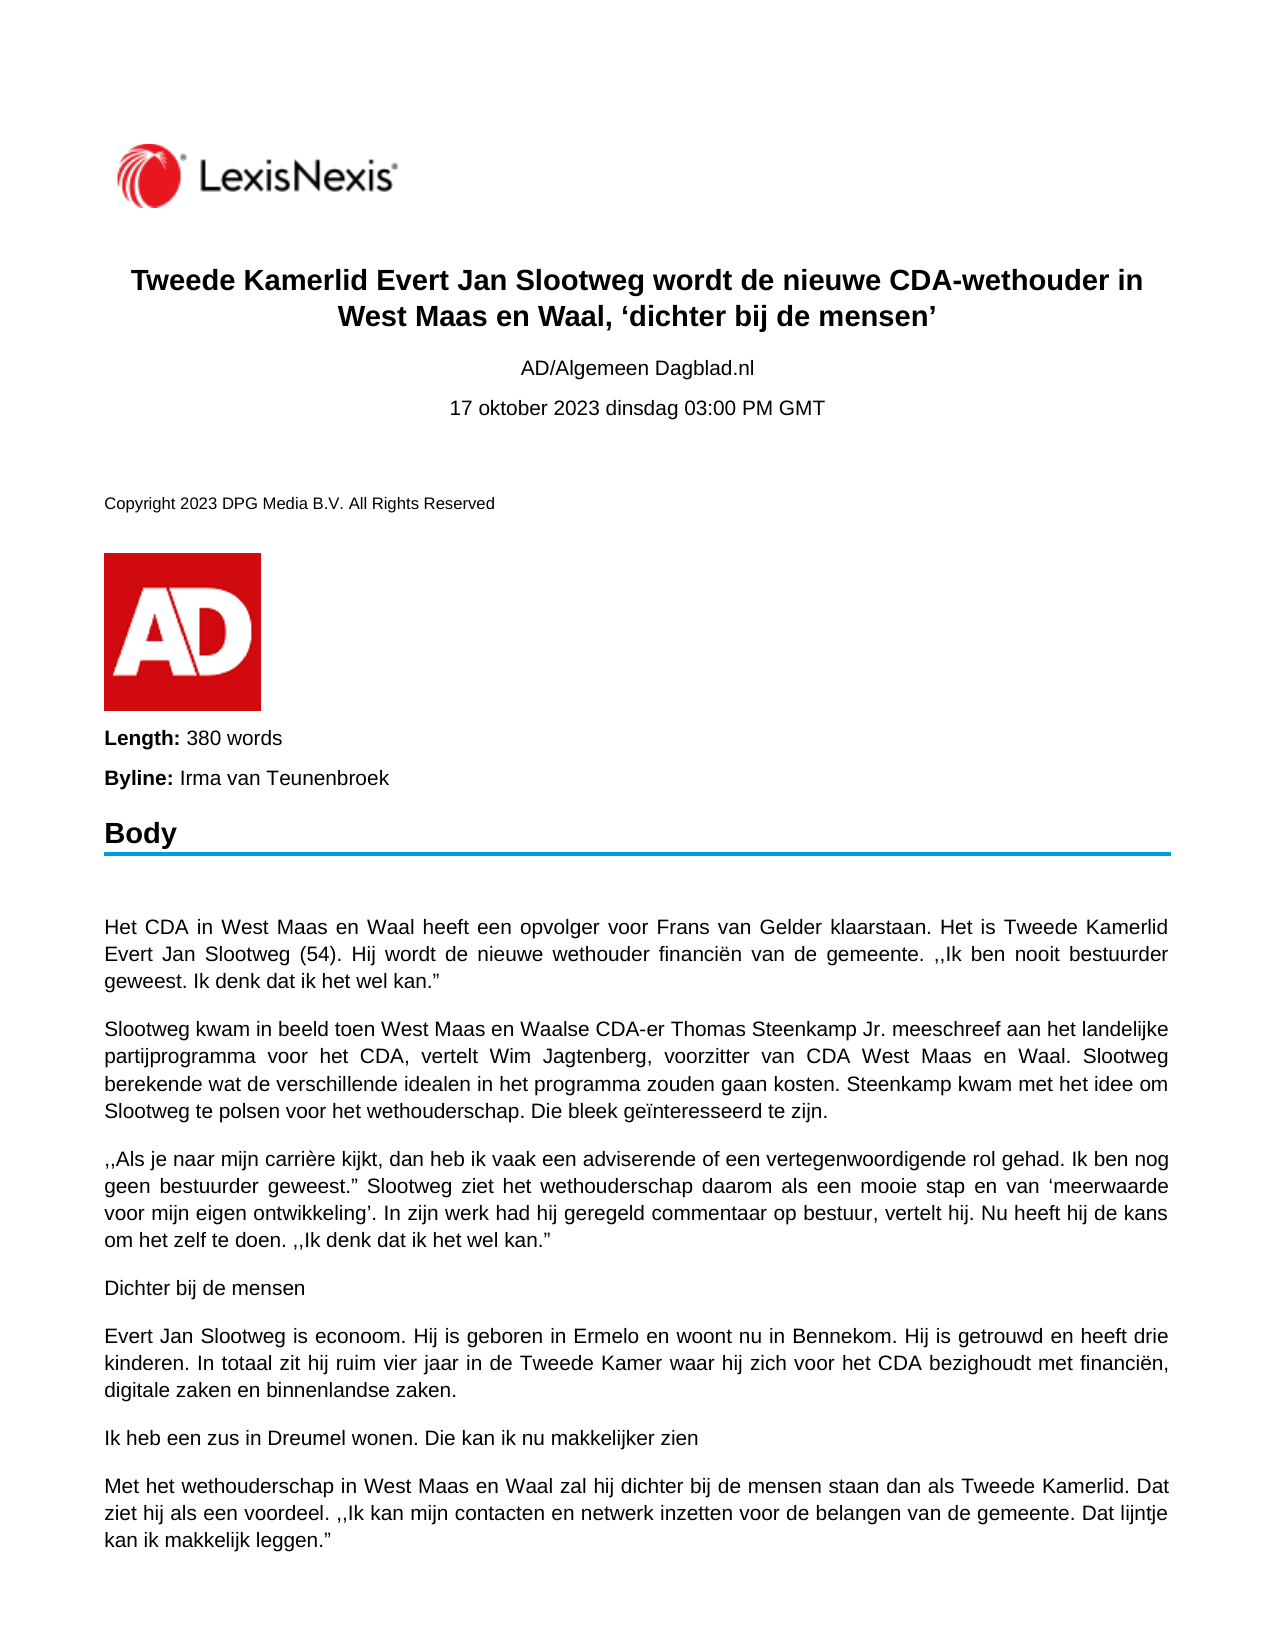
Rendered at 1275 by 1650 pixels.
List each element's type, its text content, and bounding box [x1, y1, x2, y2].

text Dichter bij de mensen [104, 1272, 1171, 1299]
text Length: 380 words [104, 723, 1171, 750]
text 17 oktober 2023 dinsdag 03:00 PM GMT [104, 393, 1171, 420]
text Met het wethouderschap in West Maas en Waal zal hij dichter bij de mensen staan dan als Tweede Kamerlid. Dat ziet hij als een voordeel. ,,Ik kan mijn contacten en netwerk inzetten voor de belangen van de gemeente. Dat lijntje kan ik makkelijk leggen.” [104, 1470, 1171, 1552]
text Body [104, 814, 1171, 850]
text Ik heb een zus in Dreumel wonen. Die kan ik nu makkelijker zien [104, 1422, 1171, 1449]
text Het CDA in West Maas en Waal heeft een opvolger voor Frans van Gelder klaarstaan. Het is Tweede Kamerlid Evert Jan Slootweg (54). Hij wordt de nieuwe wethouder financiën van de gemeente. ,,Ik ben nooit bestuurder geweest. Ik denk dat ik het wel kan.” [104, 912, 1171, 993]
subtitle Tweede Kamerlid Evert Jan Slootweg wordt de nieuwe CDA-wethouder in West Maas en Waal, ‘dichter bij de mensen’ [104, 261, 1171, 332]
text ,,Als je naar mijn carrière kijkt, dan heb ik vaak een adviserende of een vertegenwoordigende rol gehad. Ik ben nog geen bestuurder geweest.” Slootweg ziet het wethouderschap daarom als een mooie stap en van ‘meerwaarde voor mijn eigen ontwikkeling’. In zijn werk had hij geregeld commentaar op bestuur, vertelt hij. Nu heeft hij de kans om het zelf te doen. ,,Ik denk dat ik het wel kan.” [104, 1143, 1171, 1252]
text AD/Algemeen Dagblad.nl [104, 353, 1171, 380]
picture [104, 553, 261, 711]
text Byline: Irma van Teunenbroek [104, 762, 1171, 789]
picture [104, 144, 412, 208]
text Copyright 2023 DPG Media B.V. All Rights Reserved [104, 461, 1171, 513]
text Evert Jan Slootweg is econoom. Hij is geboren in Ermelo en woont nu in Bennekom. Hij is getrouwd en heeft drie kinderen. In totaal zit hij ruim vier jaar in de Tweede Kamer waar hij zich voor het CDA bezighoudt met financiën, digitale zaken en binnenlandse zaken. [104, 1320, 1171, 1402]
text Slootweg kwam in beeld toen West Maas en Waalse CDA-er Thomas Steenkamp Jr. meeschreef aan het landelijke partijprogramma voor het CDA, vertelt Wim Jagtenberg, voorzitter van CDA West Maas en Waal. Slootweg berekende wat de verschillende idealen in het programma zouden gaan kosten. Steenkamp kwam met het idee om Slootweg te polsen voor het wethouderschap. Die bleek geïnteresseerd te zijn. [104, 1014, 1171, 1122]
